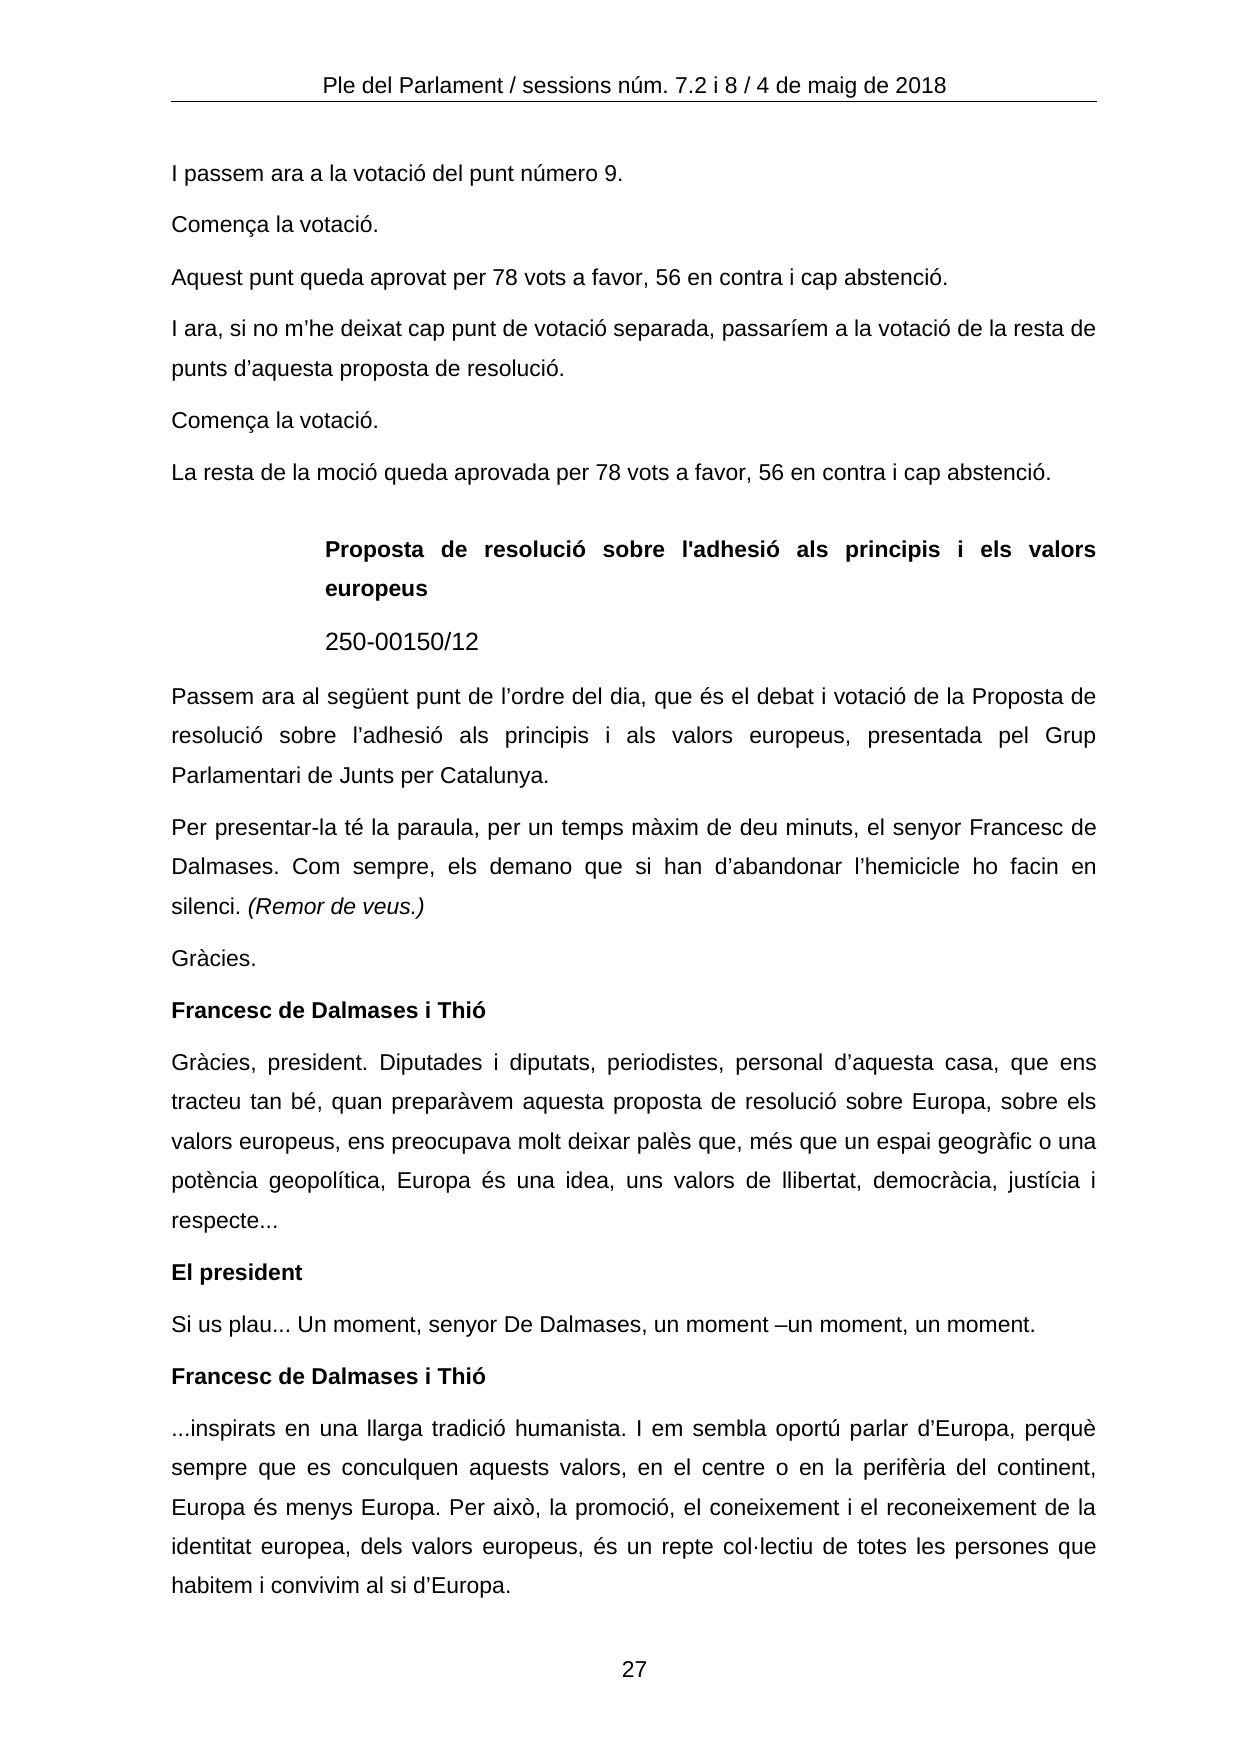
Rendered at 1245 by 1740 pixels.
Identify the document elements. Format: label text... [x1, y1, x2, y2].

text Comença la votació. [171, 211, 1097, 238]
text Gràcies, president. Diputades i diputats, periodistes, personal d’aquesta casa, que ens tracteu tan bé, quan preparàvem aquesta proposta de resolució sobre Europa, sobre els valors europeus, ens preocupava molt deixar palès que, més que un espai geogràfic o una potència geopolítica, Europa és una idea, uns valors de llibertat, democràcia, justícia i respecte... [171, 1049, 1097, 1233]
text La resta de la moció queda aprovada per 78 vots a favor, 56 en contra i cap abstenció. [171, 459, 1097, 485]
text Si us plau... Un moment, senyor De Dalmases, un moment –un moment, un moment. [171, 1311, 1097, 1337]
text I passem ara a la votació del punt número 9. [171, 159, 1097, 186]
text Passem ara al següent punt de l’ordre del dia, que és el debat i votació de la Proposta de resolució sobre l’adhesió als principis i als valors europeus, presentada pel Grup Parlamentari de Junts per Catalunya. [171, 683, 1097, 788]
text ...inspirats en una llarga tradició humanista. I em sembla oportú parlar d’Europa, perquè sempre que es conculquen aquests valors, en el centre o en la perifèria del continent, Europa és menys Europa. Per això, la promoció, el coneixement i el reconeixement de la identitat europea, dels valors europeus, és un repte col·lectiu de totes les persones que habitem i convivim al si d’Europa. [171, 1414, 1097, 1599]
text Francesc de Dalmases i Thió [171, 1363, 1097, 1389]
text El president [171, 1259, 1097, 1285]
text 250-00150/12 [325, 627, 1097, 656]
text Aquest punt queda aprovat per 78 vots a favor, 56 en contra i cap abstenció. [171, 263, 1097, 290]
text Gràcies. [171, 945, 1097, 971]
text Comença la votació. [171, 407, 1097, 433]
text Francesc de Dalmases i Thió [171, 997, 1097, 1023]
text Proposta de resolució sobre l'adhesió als principis i els valors europeus [325, 536, 1097, 602]
text Per presentar-la té la paraula, per un temps màxim de deu minuts, el senyor Francesc de Dalmases. Com sempre, els demano que si han d’abandonar l’hemicicle ho facin en silenci. (Remor de veus.) [171, 814, 1097, 919]
text I ara, si no m’he deixat cap punt de votació separada, passaríem a la votació de la resta de punts d’aquesta proposta de resolució. [171, 315, 1097, 381]
